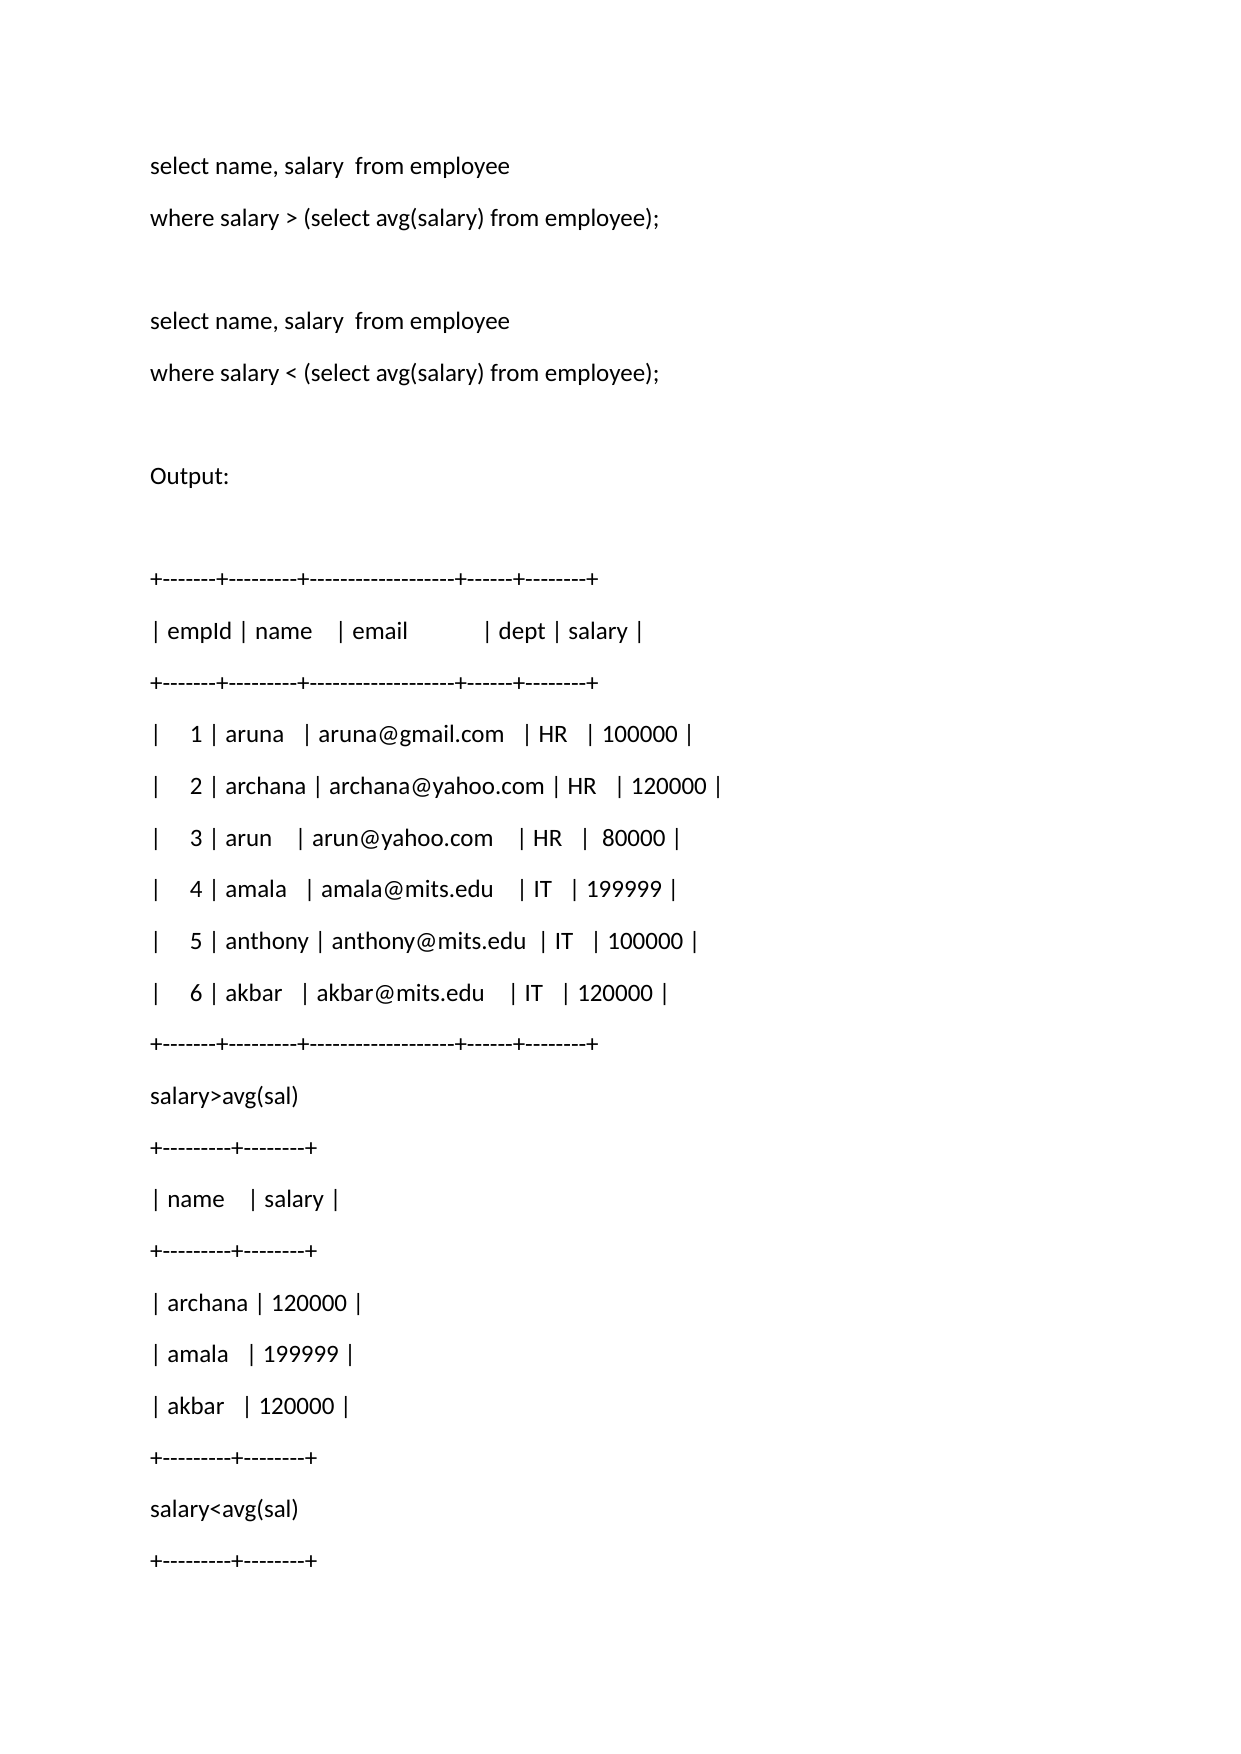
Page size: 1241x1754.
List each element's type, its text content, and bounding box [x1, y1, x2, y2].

text where salary > (select avg(salary) from employee); [150, 202, 1090, 232]
text | akbar | 120000 | [150, 1390, 1090, 1421]
text +---------+--------+ [150, 1545, 1090, 1576]
text salary>avg(sal) [150, 1080, 1090, 1111]
text | archana | 120000 | [150, 1287, 1090, 1317]
text | 2 | archana | archana@yahoo.com | HR | 120000 | [150, 770, 1090, 801]
text +-------+---------+-------------------+------+--------+ [150, 1028, 1090, 1059]
text | empId | name | email | dept | salary | [150, 615, 1090, 646]
text +---------+--------+ [150, 1132, 1090, 1162]
text +---------+--------+ [150, 1442, 1090, 1472]
text | 6 | akbar | akbar@mits.edu | IT | 120000 | [150, 977, 1090, 1007]
text | amala | 199999 | [150, 1338, 1090, 1369]
text | 3 | arun | arun@yahoo.com | HR | 80000 | [150, 822, 1090, 852]
text | 1 | aruna | aruna@gmail.com | HR | 100000 | [150, 718, 1090, 749]
text | 4 | amala | amala@mits.edu | IT | 199999 | [150, 873, 1090, 904]
text salary<avg(sal) [150, 1493, 1090, 1524]
text select name, salary from employee [150, 150, 1090, 181]
text +---------+--------+ [150, 1235, 1090, 1266]
text +-------+---------+-------------------+------+--------+ [150, 667, 1090, 697]
text | name | salary | [150, 1183, 1090, 1214]
text +-------+---------+-------------------+------+--------+ [150, 563, 1090, 594]
text | 5 | anthony | anthony@mits.edu | IT | 100000 | [150, 925, 1090, 956]
text where salary < (select avg(salary) from employee); [150, 357, 1090, 387]
text select name, salary from employee [150, 305, 1090, 336]
text Output: [150, 460, 1090, 491]
